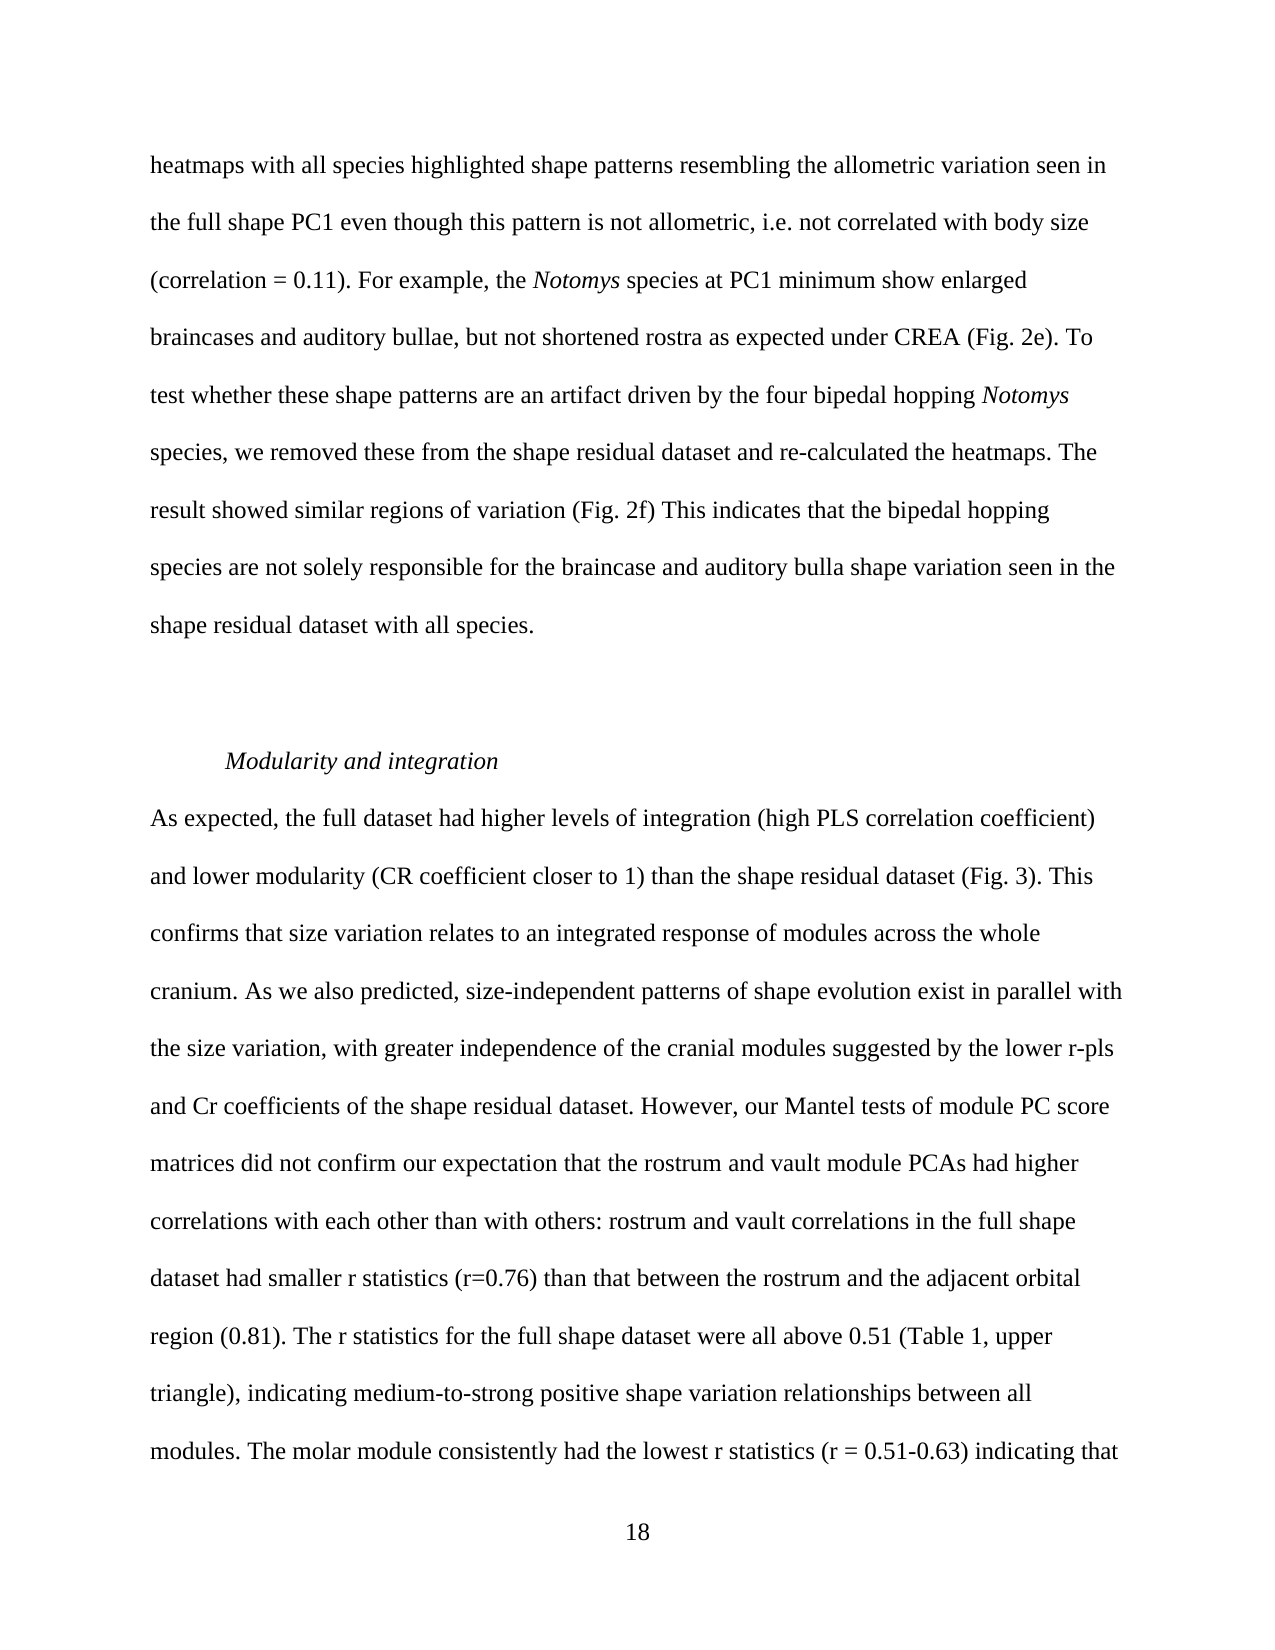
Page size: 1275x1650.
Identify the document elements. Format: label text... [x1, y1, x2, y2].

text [150, 150, 1125, 639]
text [150, 803, 1125, 1464]
subtitle Modularity and integration [150, 746, 1125, 774]
